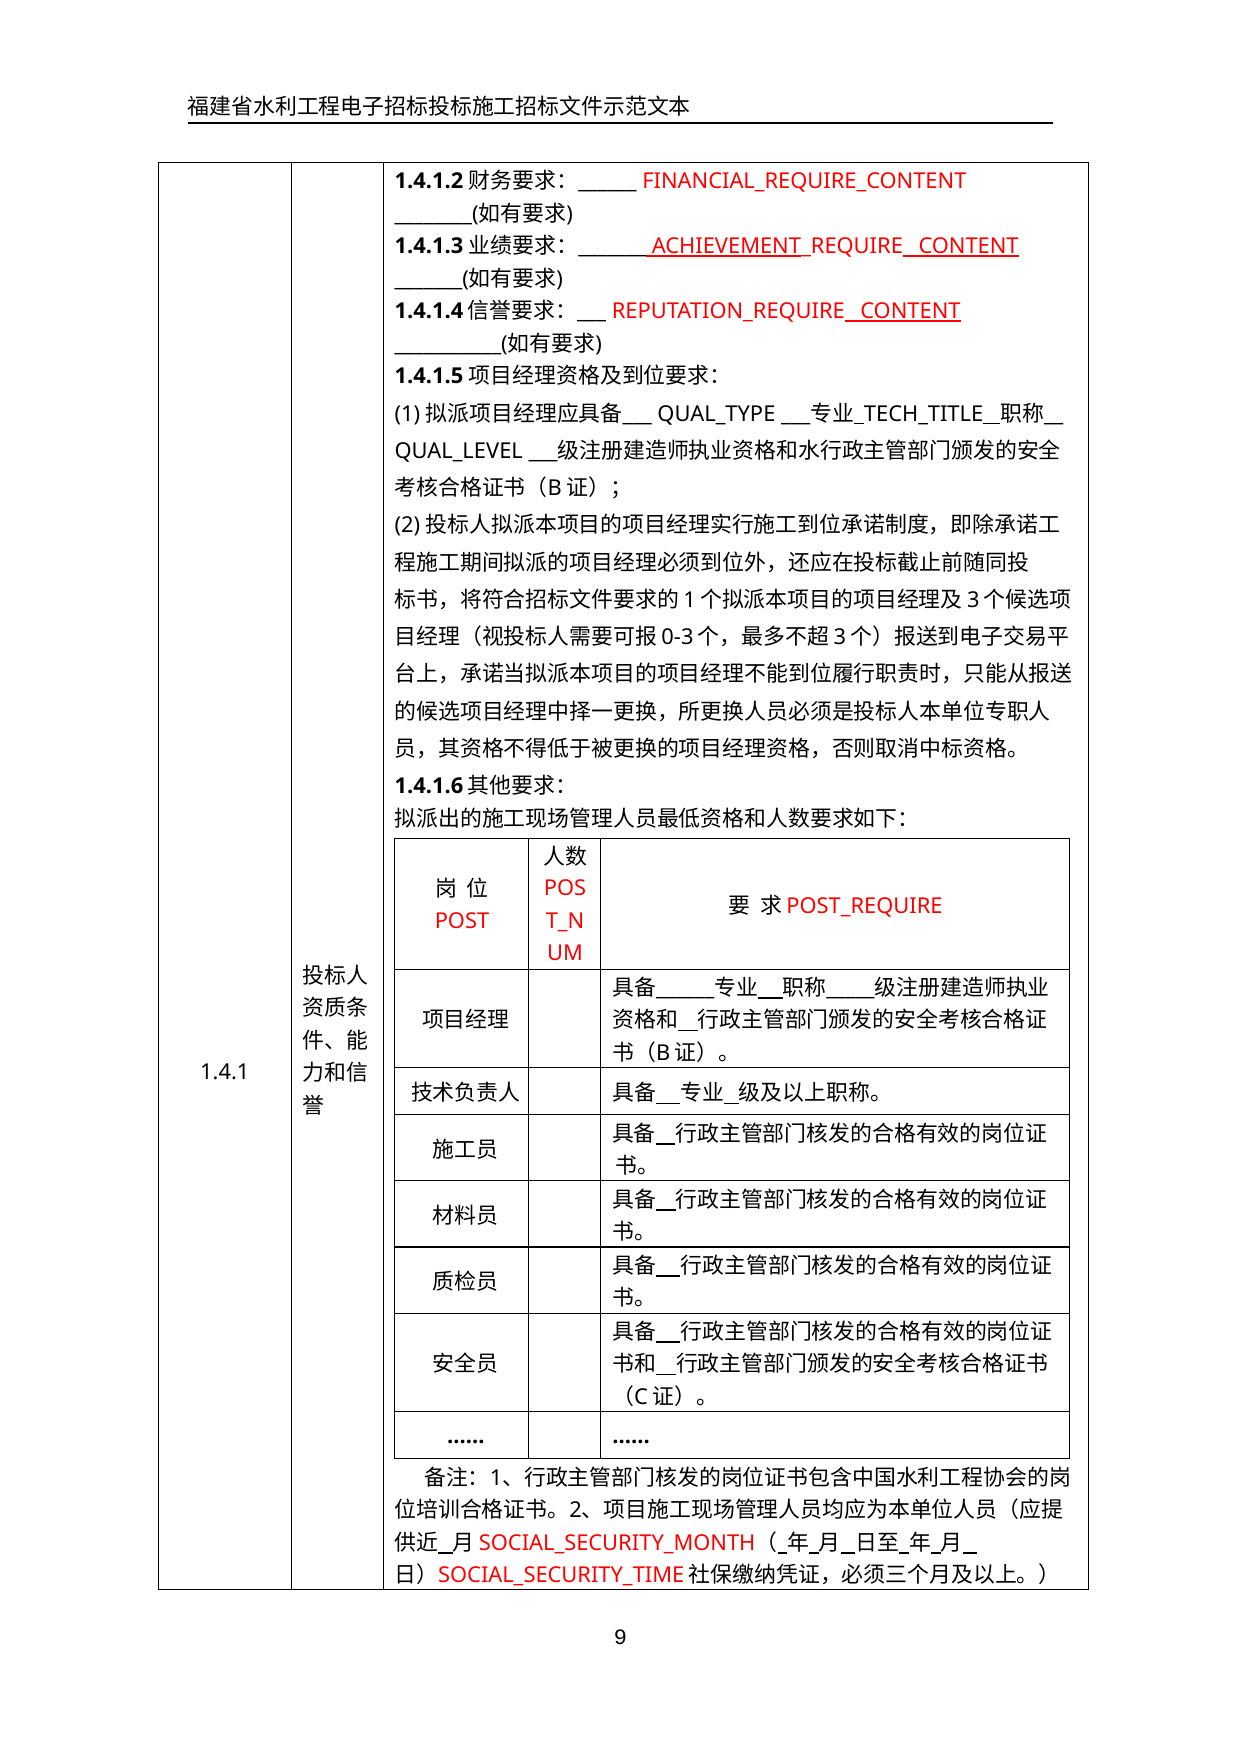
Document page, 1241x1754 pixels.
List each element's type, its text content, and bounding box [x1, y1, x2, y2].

table_cell 投标人资质条件、能力和信誉 [292, 163, 383, 1589]
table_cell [384, 163, 1088, 1589]
table_cell 1.4.1 [159, 163, 291, 1589]
